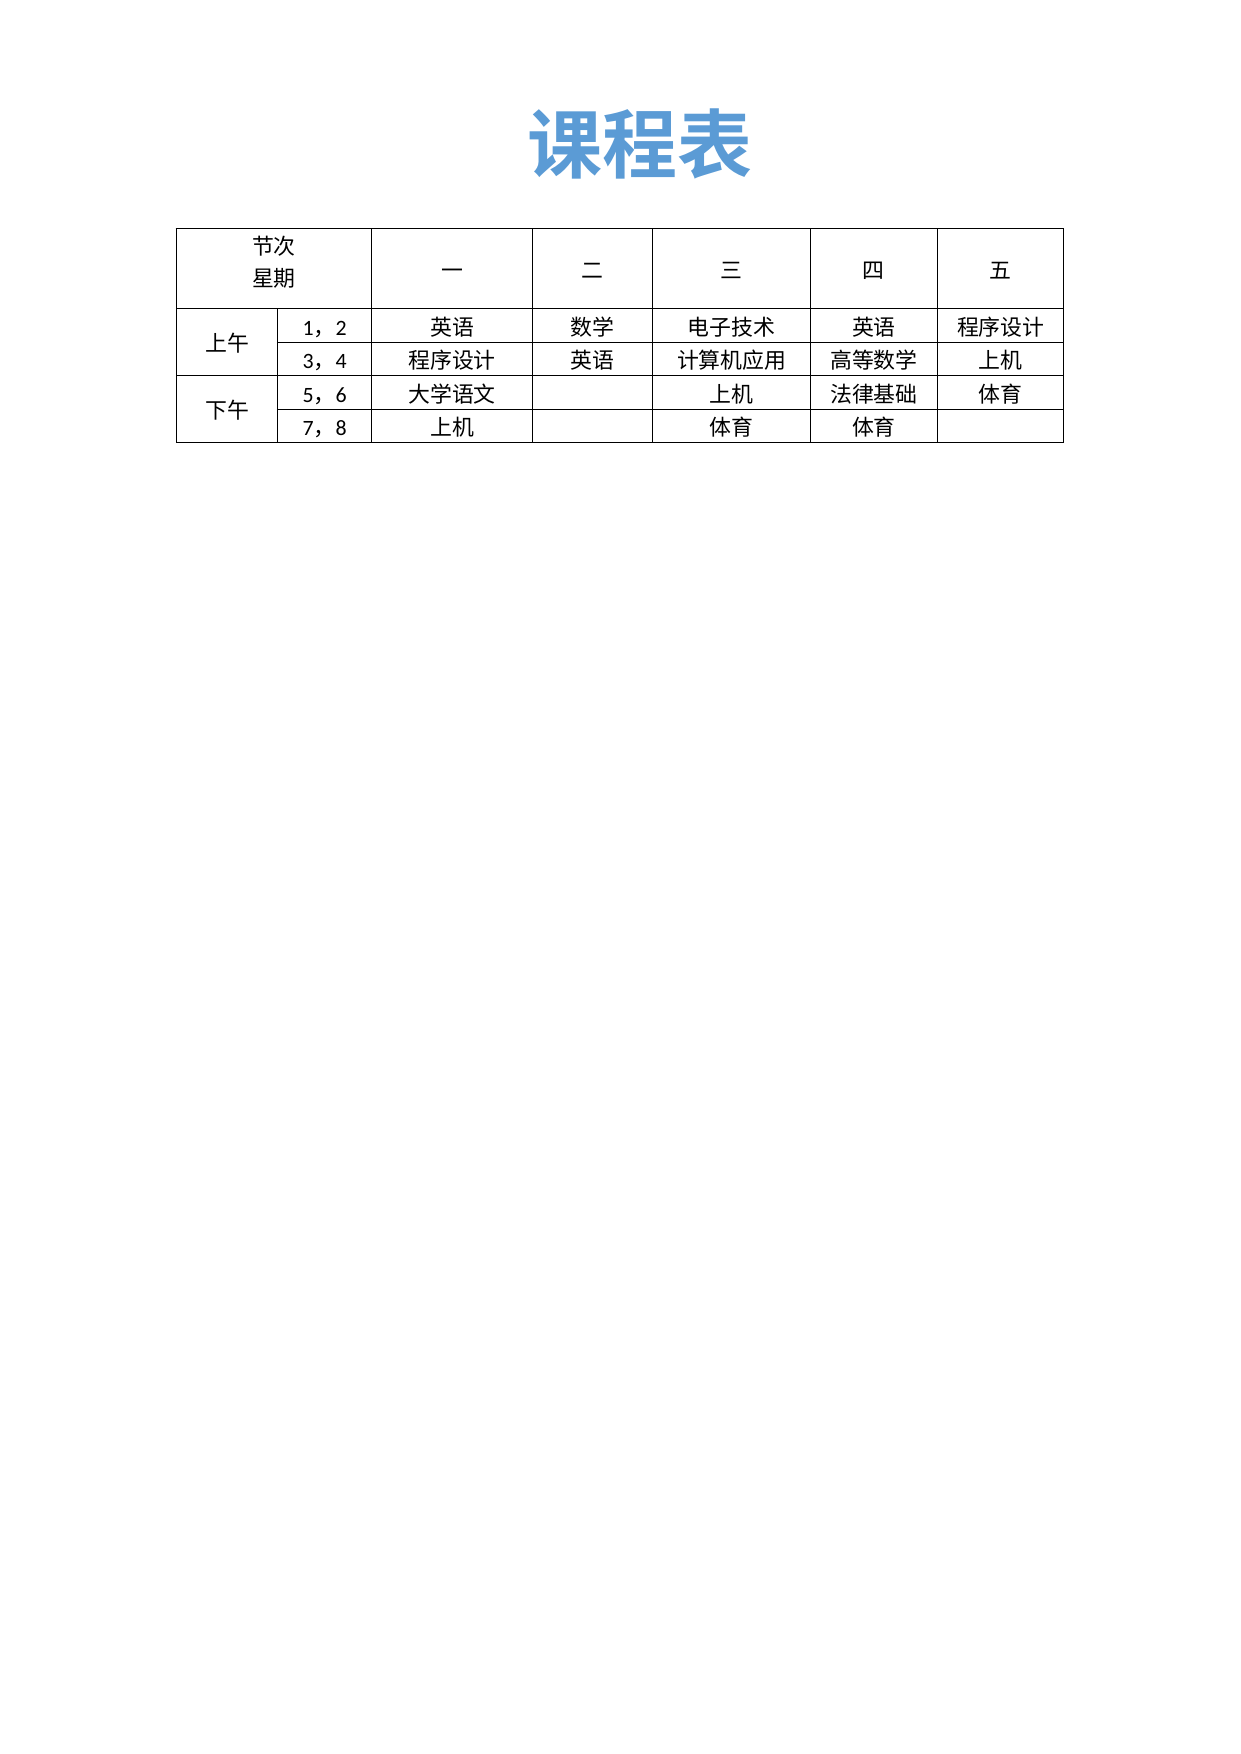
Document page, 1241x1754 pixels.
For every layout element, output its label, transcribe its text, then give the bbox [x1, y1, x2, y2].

table_header 五 [938, 229, 1063, 308]
table_cell 下午 [177, 376, 277, 442]
table_header 三 [653, 229, 810, 308]
table_cell 5，6 [278, 376, 371, 409]
table_cell 程序设计 [372, 343, 532, 375]
table_cell 上机 [938, 343, 1063, 375]
table_cell 高等数学 [811, 343, 937, 375]
table_cell 上午 [177, 309, 277, 375]
table_cell 7，8 [278, 410, 371, 442]
table_cell [533, 410, 652, 442]
table_cell [938, 410, 1063, 442]
table_header 节次 星期 [177, 229, 371, 308]
table_cell 体育 [811, 410, 937, 442]
table_cell 1，2 [278, 309, 371, 342]
table_cell 计算机应用 [653, 343, 810, 375]
table_cell 数学 [533, 309, 652, 342]
table_header 一 [372, 229, 532, 308]
table_cell 体育 [653, 410, 810, 442]
table_cell 英语 [372, 309, 532, 342]
table_cell 上机 [653, 376, 810, 409]
table_cell 程序设计 [938, 309, 1063, 342]
table_cell 大学语文 [372, 376, 532, 409]
table_cell 上机 [372, 410, 532, 442]
table_cell 电子技术 [653, 309, 810, 342]
table_cell 体育 [938, 376, 1063, 409]
table_header 四 [811, 229, 937, 308]
table_header 二 [533, 229, 652, 308]
table_cell [533, 376, 652, 409]
table_cell 法律基础 [811, 376, 937, 409]
table_cell 3，4 [278, 343, 371, 375]
table_cell 英语 [533, 343, 652, 375]
table_cell 英语 [811, 309, 937, 342]
